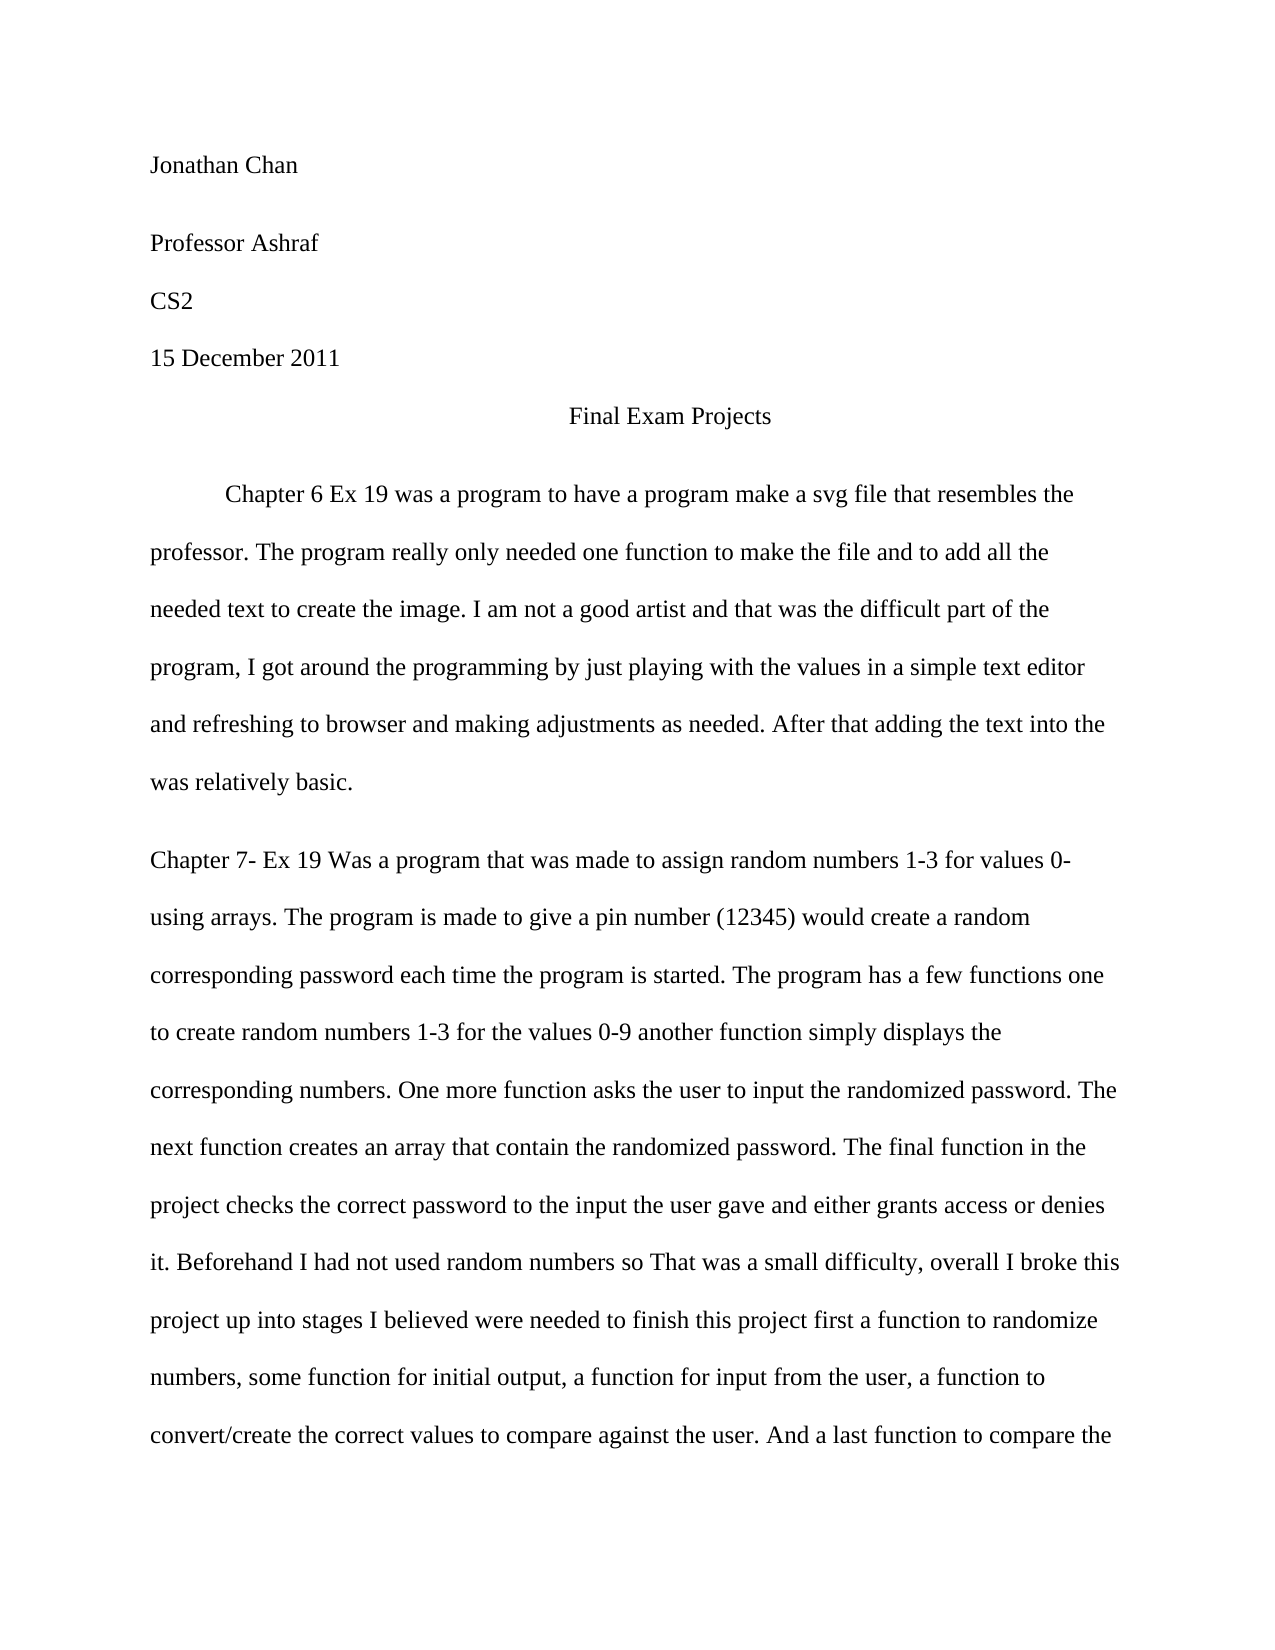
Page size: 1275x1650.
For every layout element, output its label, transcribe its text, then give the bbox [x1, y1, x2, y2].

text Professor Ashraf CS2 15 December 2011 Final Exam Projects [150, 228, 1125, 429]
text Chapter 6 Ex 19 was a program to have a program make a svg file that resembles the professor. The program really only needed one function to make the file and to add all the needed text to create the image. I am not a good artist and that was the difficult part of the program, I got around the programming by just playing with the values in a simple text editor and refreshing to browser and making adjustments as needed. After that adding the text into the was relatively basic. [150, 479, 1125, 795]
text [150, 845, 1125, 1449]
text Jonathan Chan [150, 150, 1125, 179]
